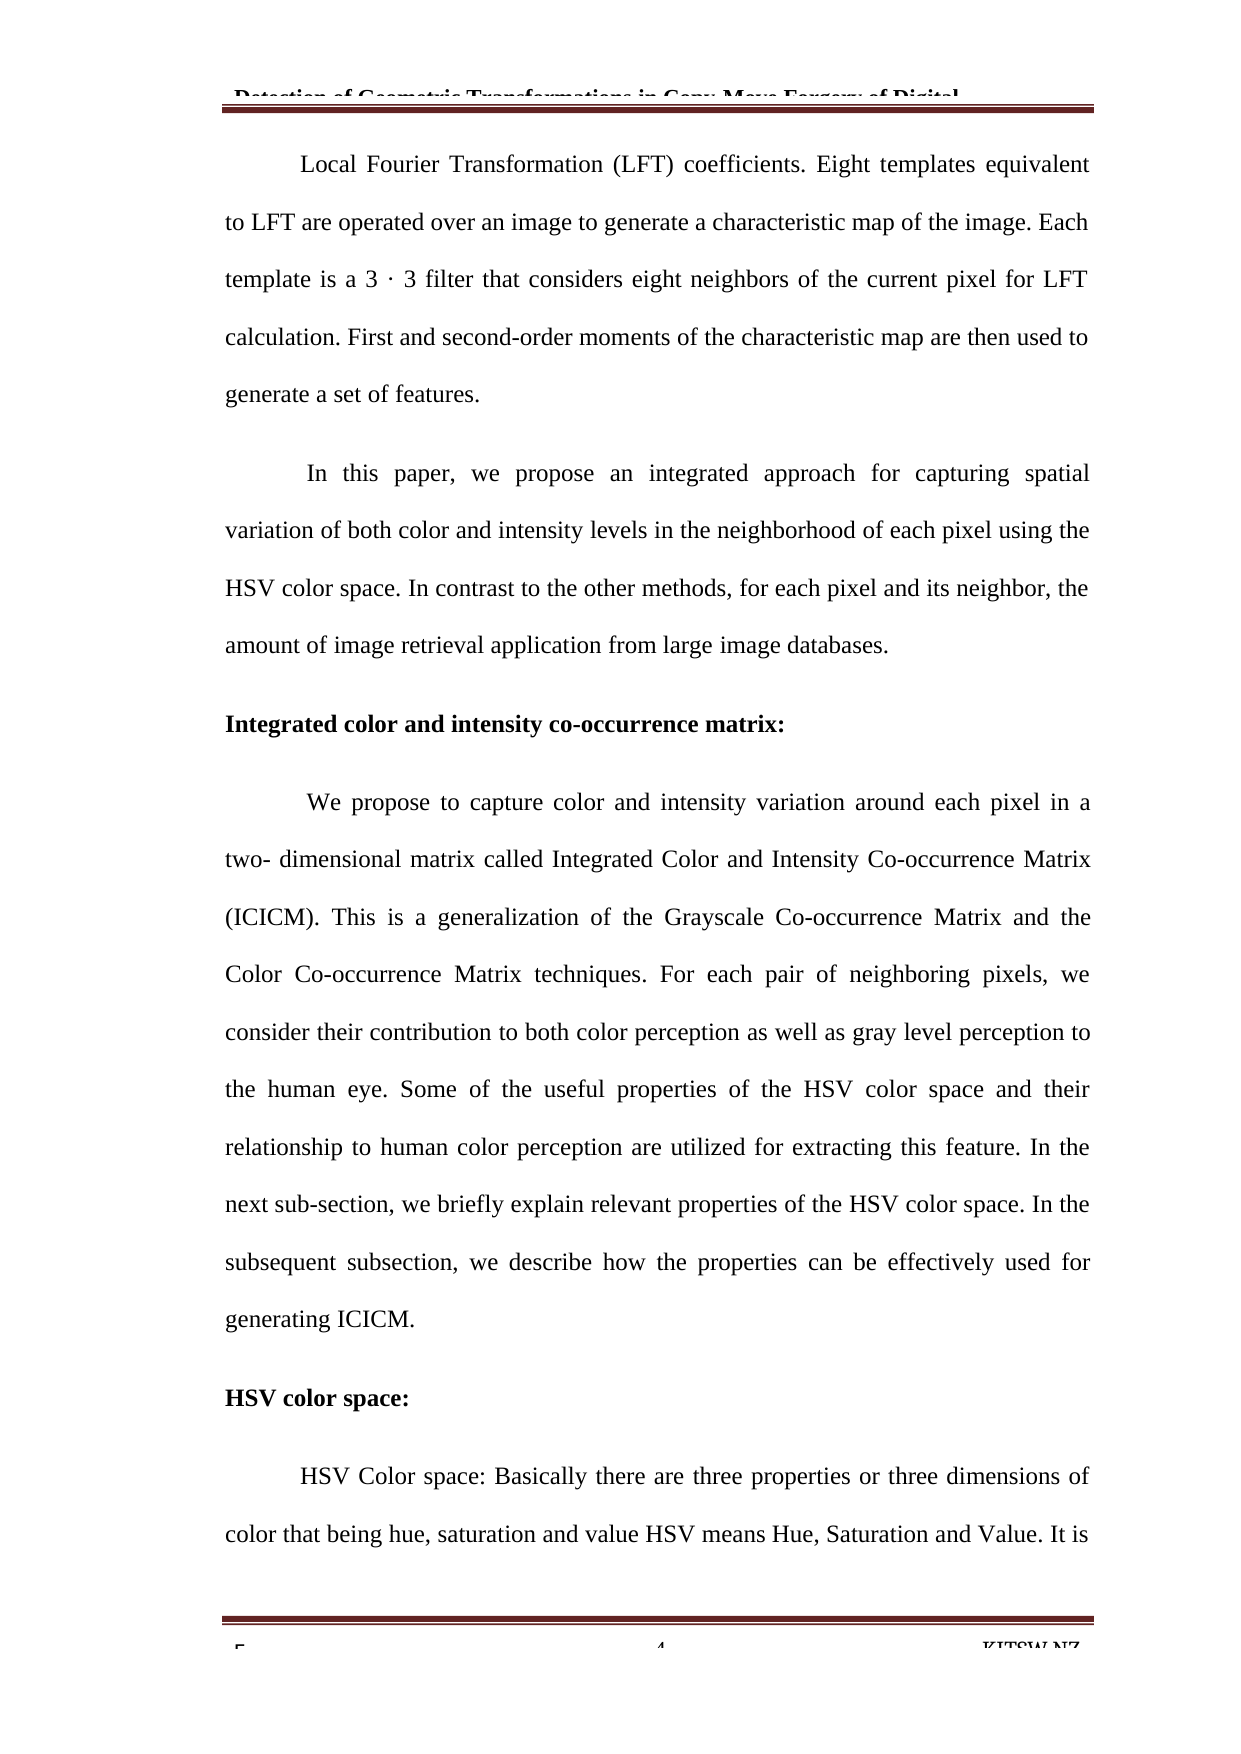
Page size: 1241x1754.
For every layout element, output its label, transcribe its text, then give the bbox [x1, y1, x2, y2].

text We propose to capture color and intensity variation around each pixel in a two- dimensional matrix called Integrated Color and Intensity Co-occurrence Matrix (ICICM). This is a generalization of the Grayscale Co-occurrence Matrix and the Color Co-occurrence Matrix techniques. For each pair of neighboring pixels, we consider their contribution to both color perception as well as gray level perception to the human eye. Some of the useful properties of the HSV color space and their relationship to human color perception are utilized for extracting this feature. In the next sub-section, we briefly explain relevant properties of the HSV color space. In the subsequent subsection, we describe how the properties can be effectively used for generating ICICM. [225, 787, 1091, 1333]
subtitle HSV color space: [225, 1383, 1171, 1412]
text HSV Color space: Basically there are three properties or three dimensions of color that being hue, saturation and value HSV means Hue, Saturation and Value. It is [225, 1461, 1090, 1547]
text In this paper, we propose an integrated approach for capturing spatial variation of both color and intensity levels in the neighborhood of each pixel using the HSV color space. In contrast to the other methods, for each pixel and its neighbor, the amount of image retrieval application from large image databases. [225, 458, 1091, 659]
subtitle Integrated color and intensity co-occurrence matrix: [225, 709, 1171, 738]
text Local Fourier Transformation (LFT) coefficients. Eight templates equivalent to LFT are operated over an image to generate a characteristic map of the image. Each template is a 3 · 3 filter that considers eight neighbors of the current pixel for LFT calculation. First and second-order moments of the characteristic map are then used to generate a set of features. [225, 149, 1090, 408]
